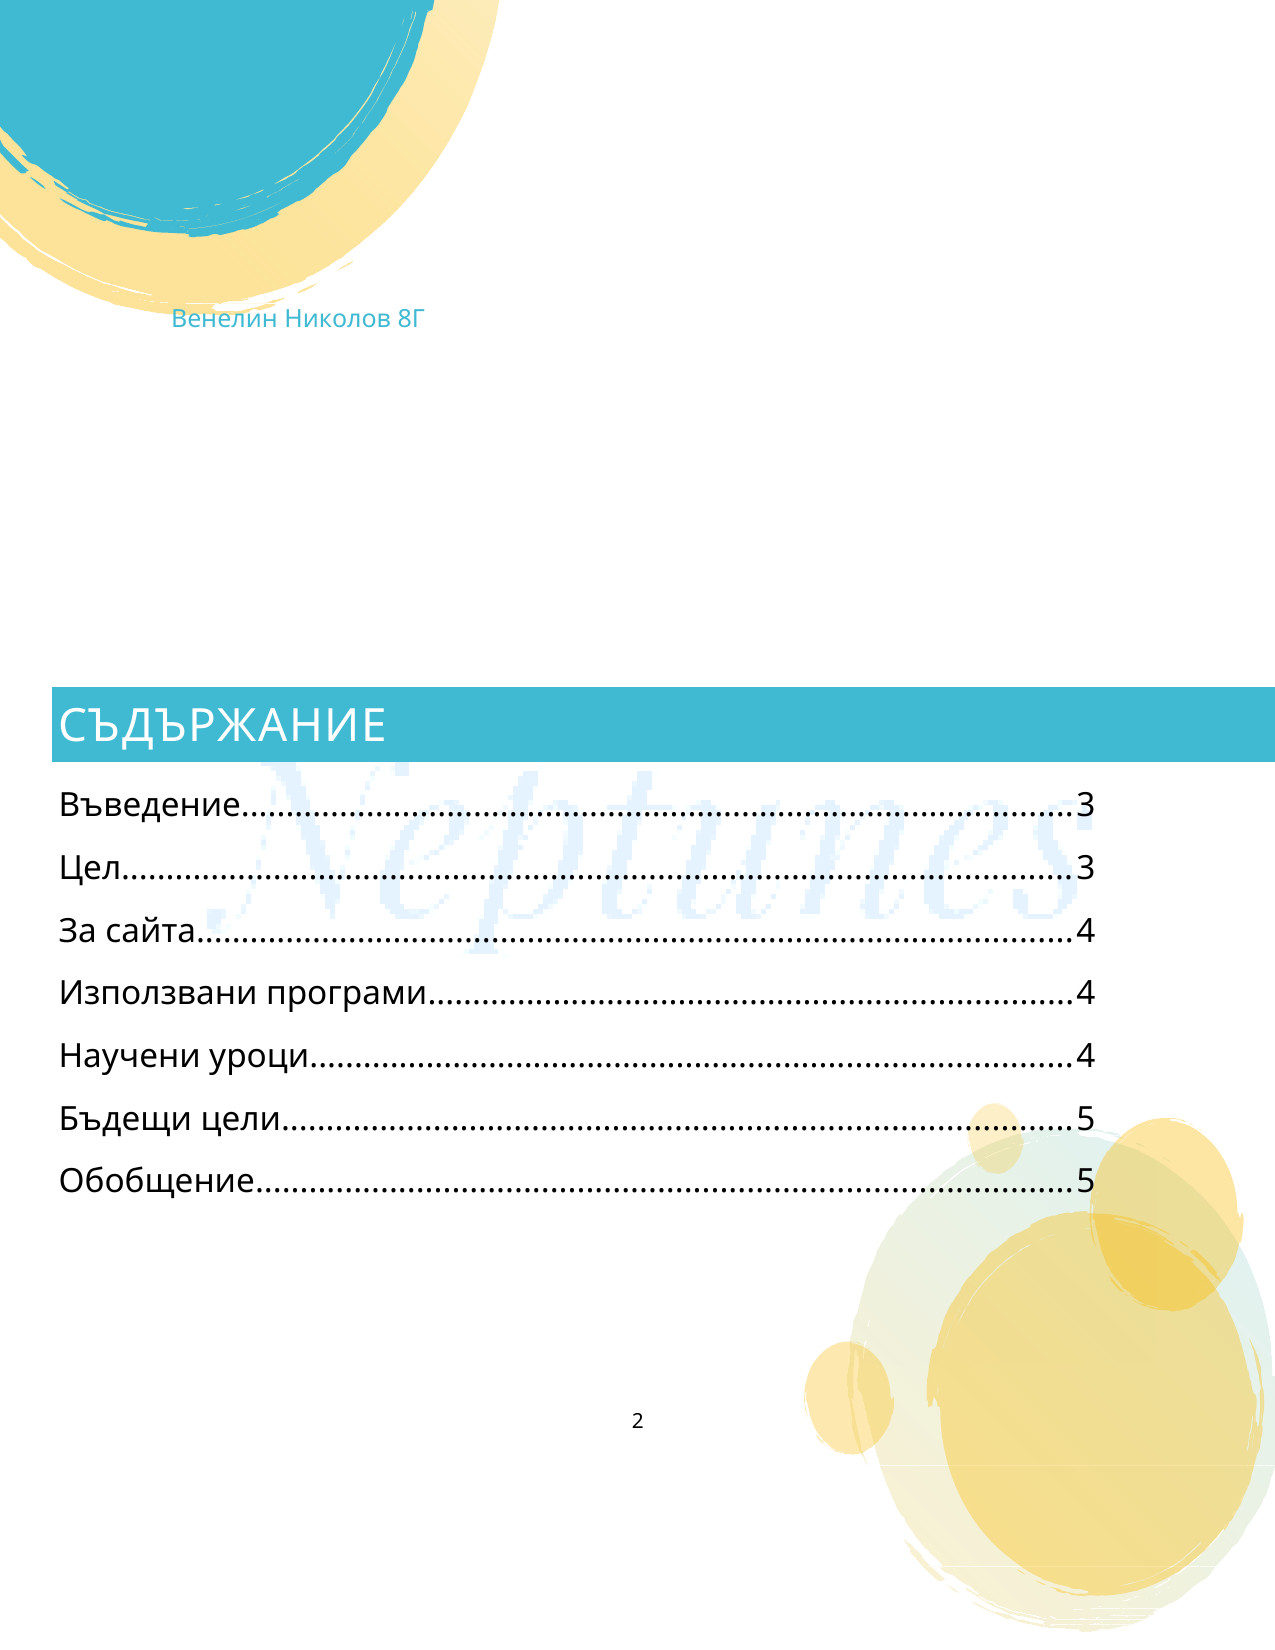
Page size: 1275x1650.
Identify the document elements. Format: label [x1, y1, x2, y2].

table_cell [46, 276, 1275, 1379]
